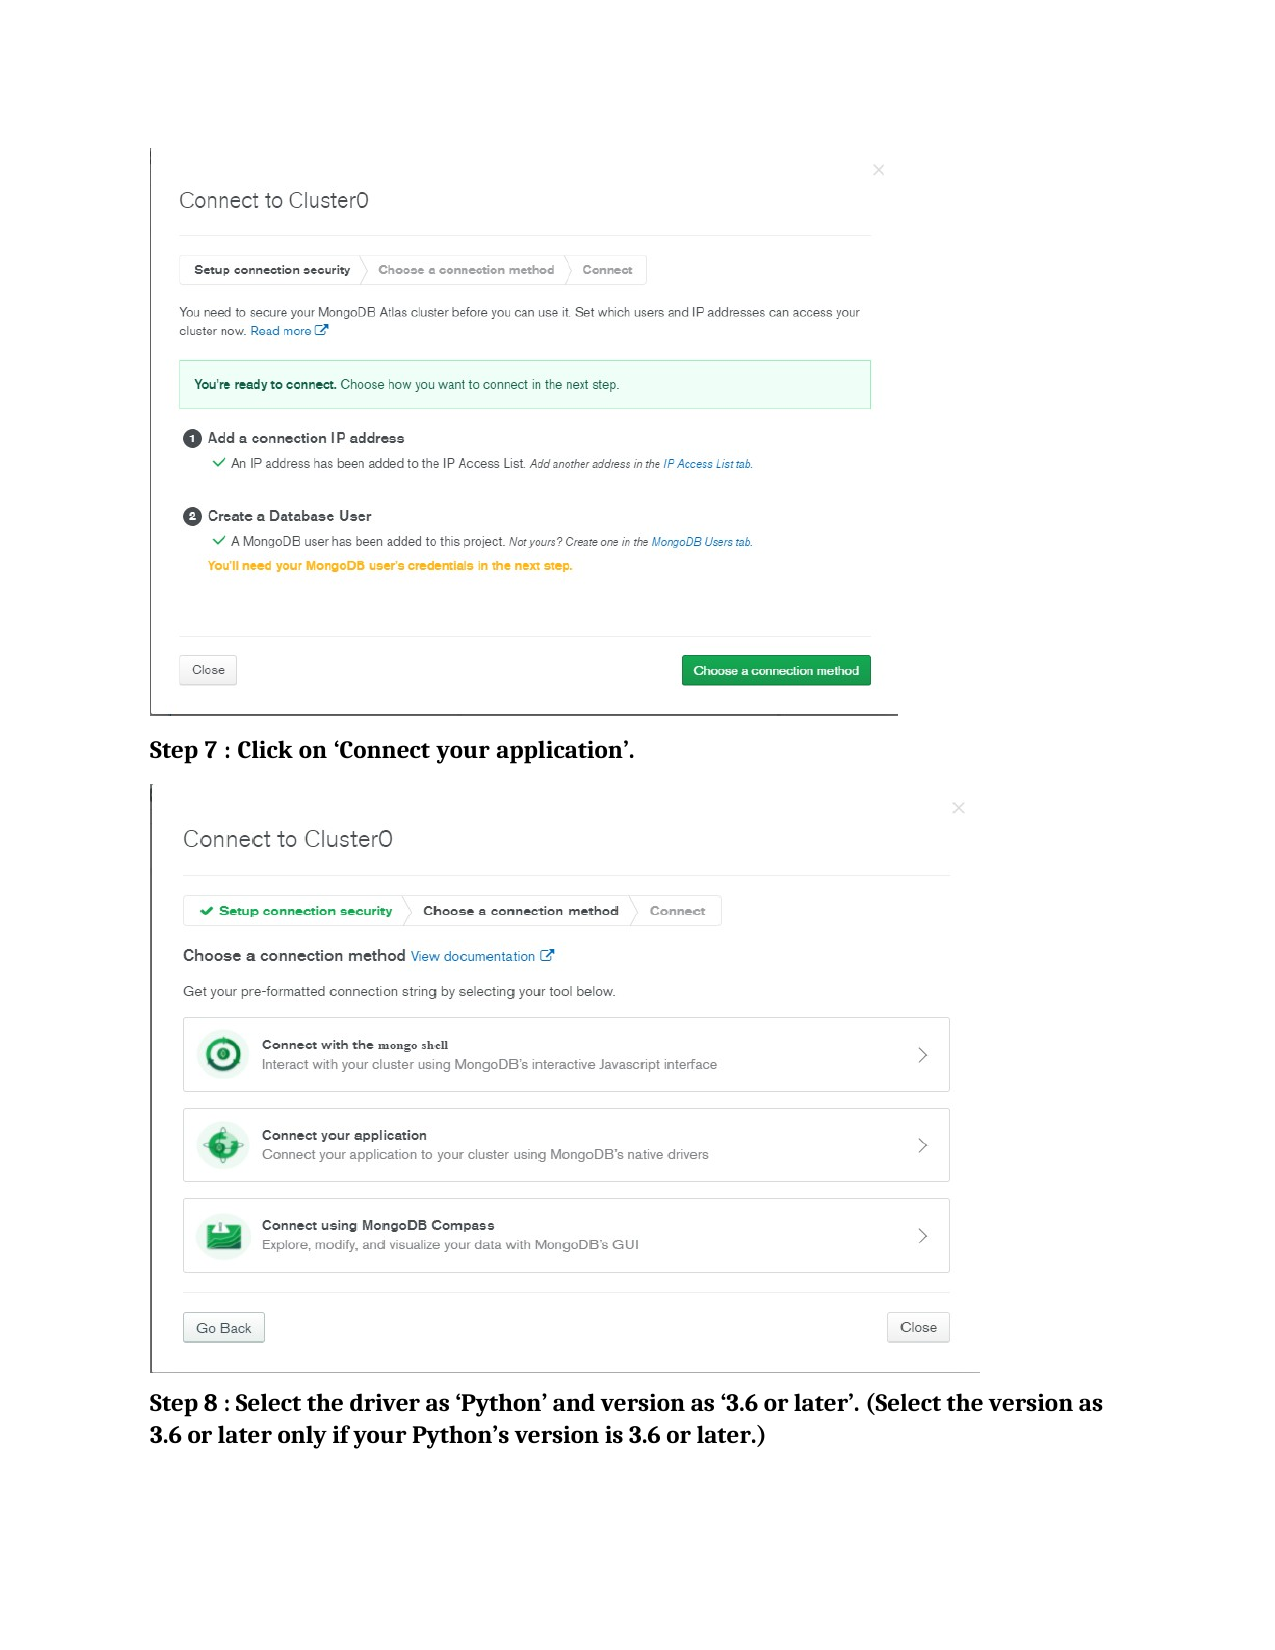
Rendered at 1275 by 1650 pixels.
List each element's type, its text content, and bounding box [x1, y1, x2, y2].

text Step 7 : Click on ‘Connect your application’. [150, 736, 1192, 764]
picture [150, 784, 980, 1373]
text 3.6 or later only if your Python’s version is 3.6 or later.) [150, 1421, 1192, 1449]
picture [150, 148, 898, 716]
